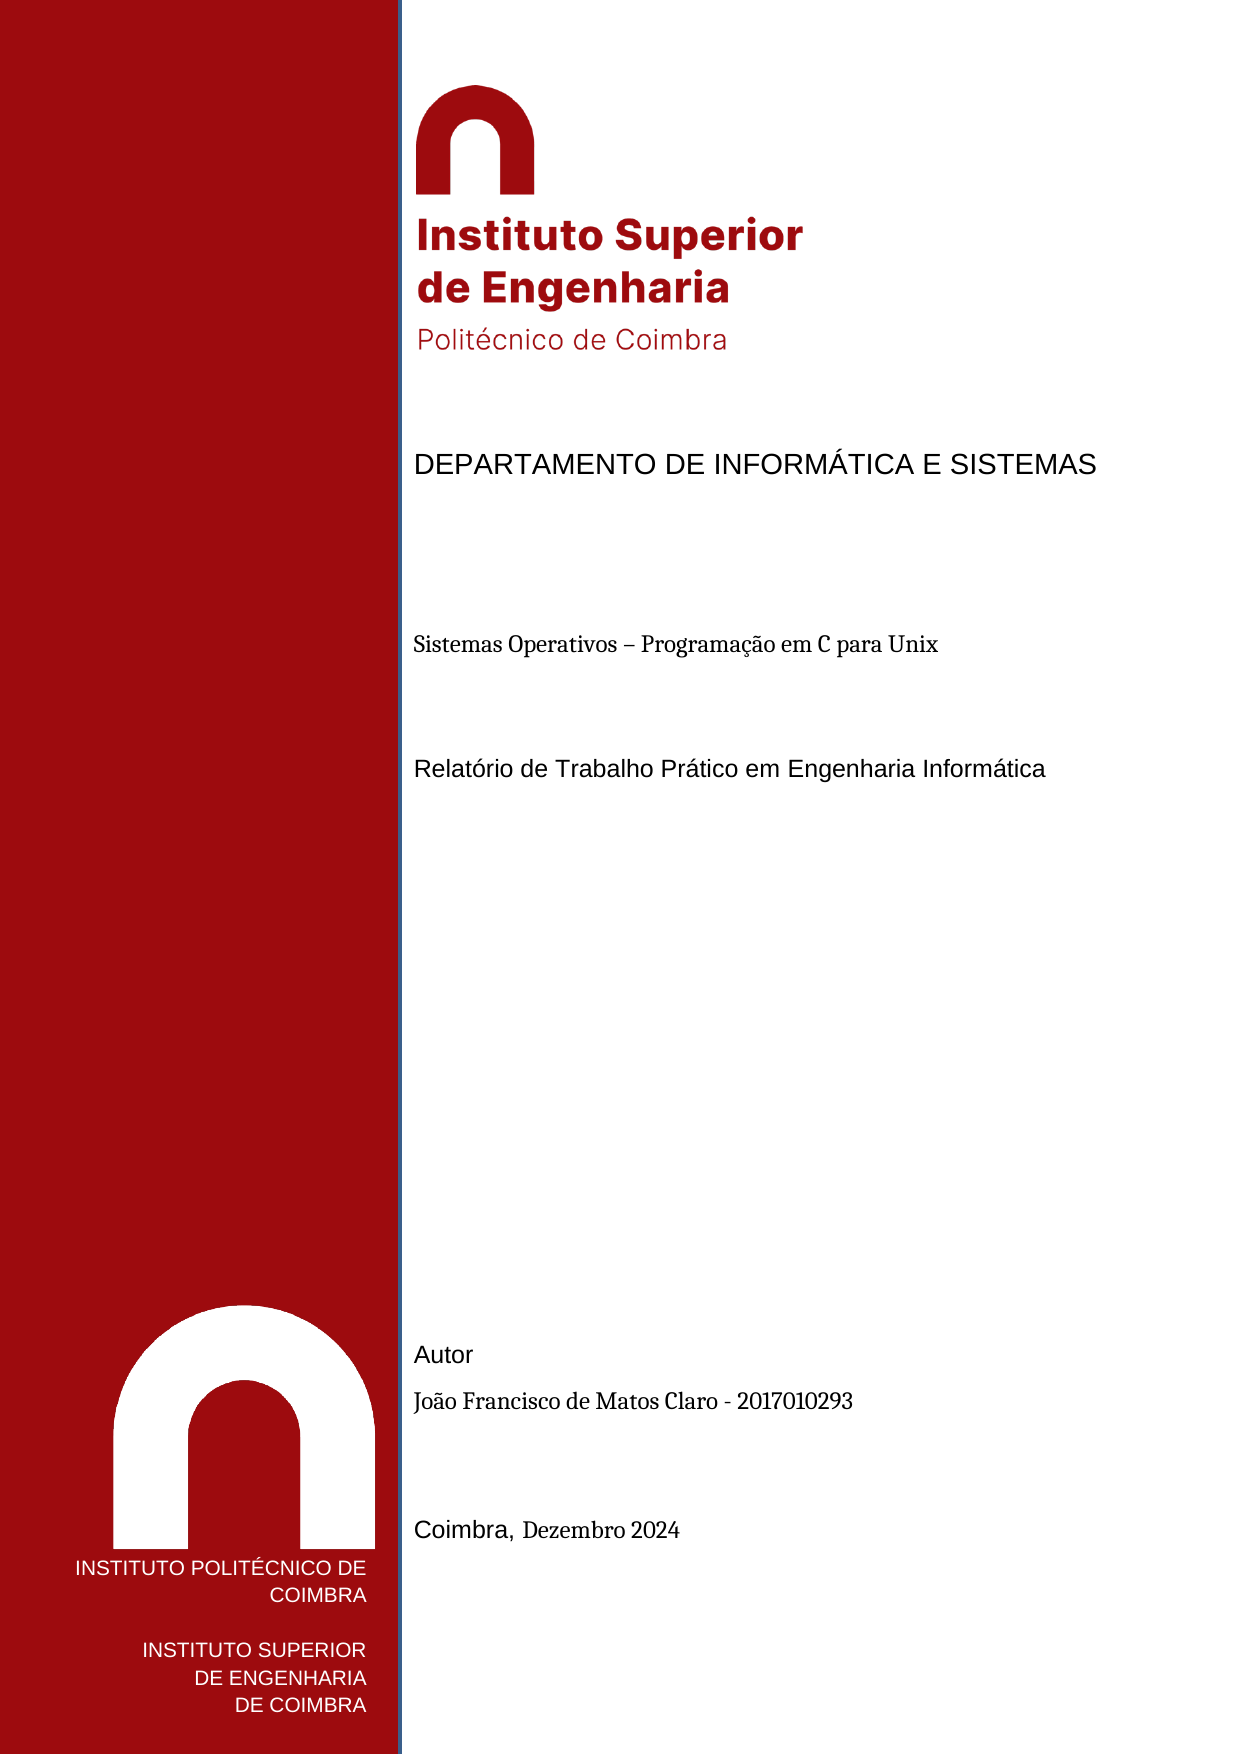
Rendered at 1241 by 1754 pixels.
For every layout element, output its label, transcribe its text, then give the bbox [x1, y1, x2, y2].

text DEPARTAMENTO DE [413, 447, 1152, 481]
text Relatório de Trabalho Prático em [413, 754, 1152, 782]
text Coimbra, [420, 1515, 1152, 1545]
picture [60, 1234, 420, 1623]
text Autor [420, 1339, 1152, 1368]
picture [416, 85, 803, 350]
